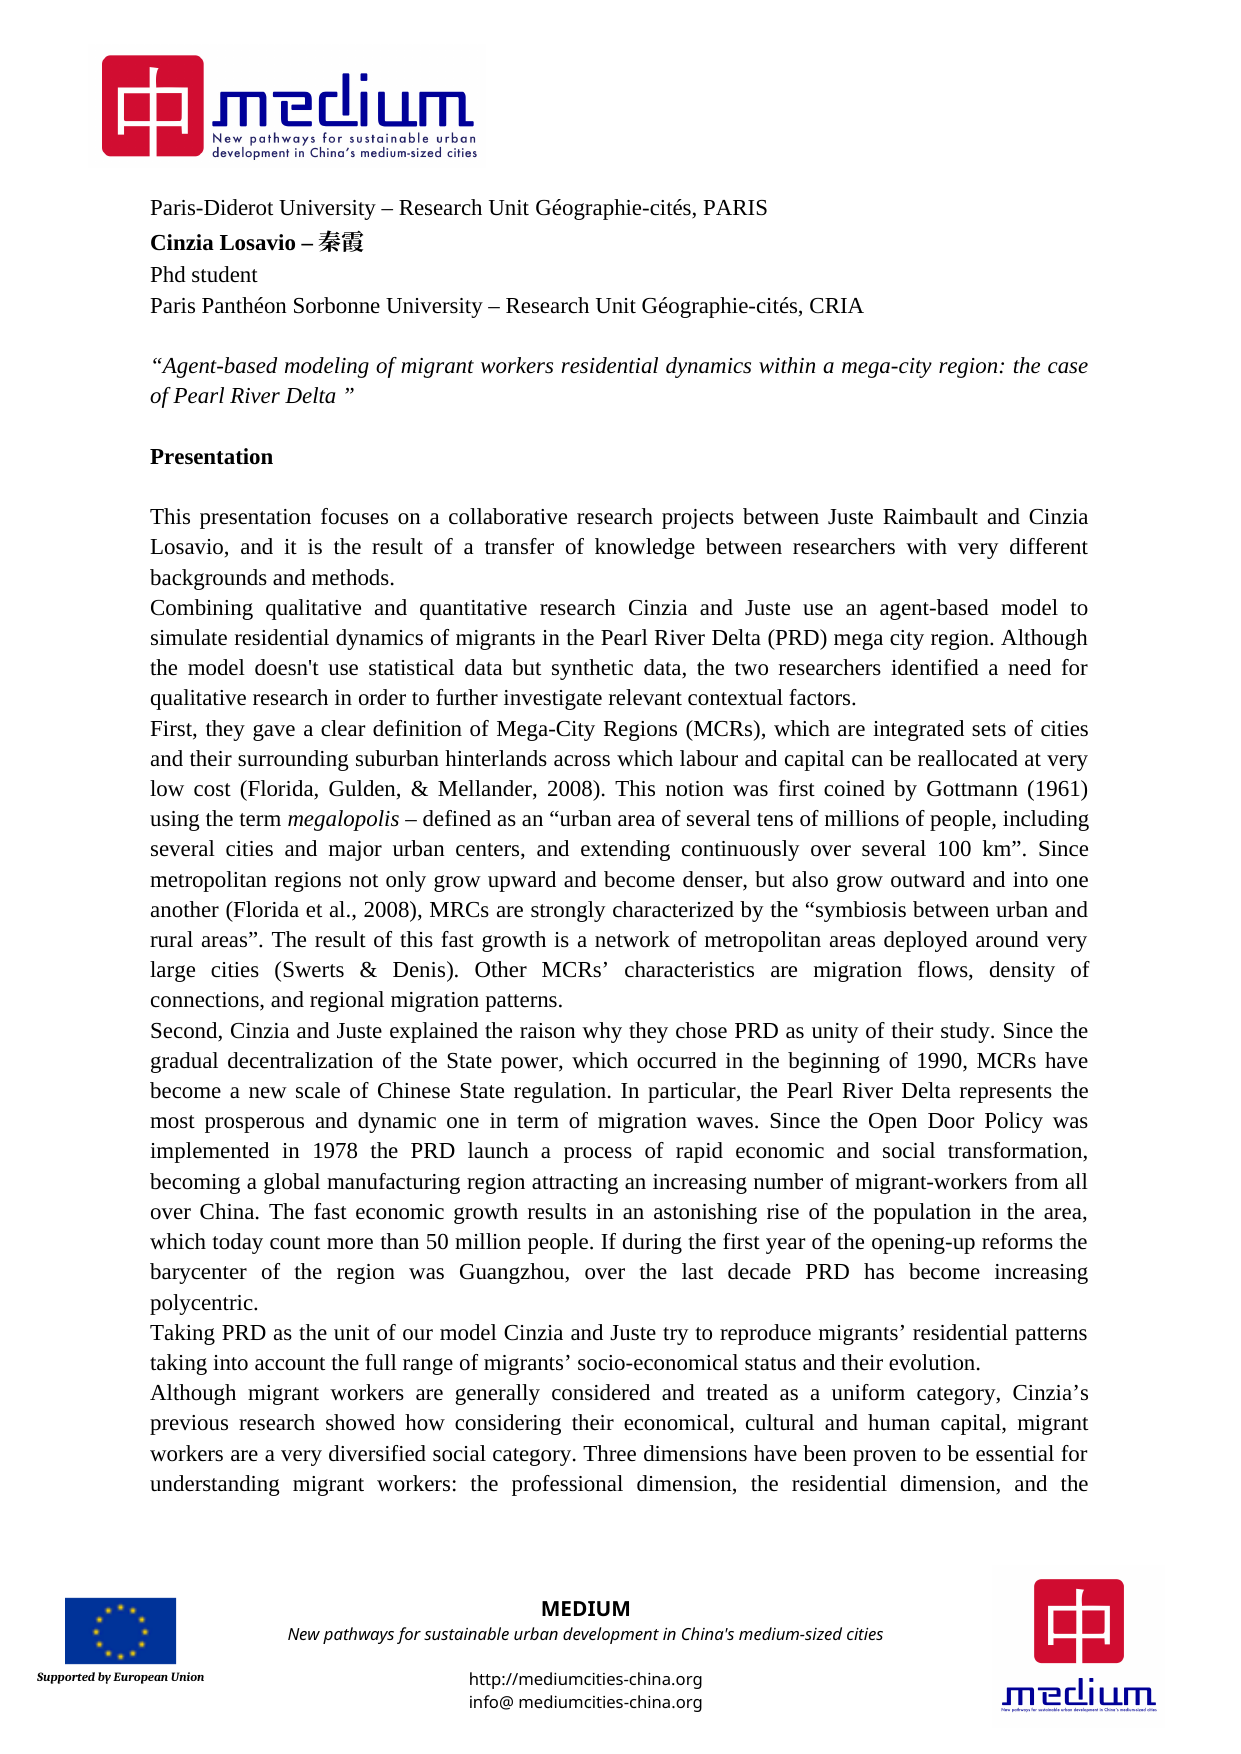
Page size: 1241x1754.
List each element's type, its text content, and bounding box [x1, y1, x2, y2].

text “Agent-based modeling of migrant workers residential dynamics within a mega-city region: the case of Pearl River Delta ” [150, 352, 1090, 409]
text Paris Panthéon Sorbonne University – Research Unit Géographie-cités, CRIA [150, 292, 1090, 318]
text Second, Cinzia and Juste explained the raison why they chose PRD as unity of their study. Since the gradual decentralization of the State power, which occurred in the beginning of 1990, MCRs have become a new scale of Chinese State regulation. In particular, the Pearl River Delta represents the most prosperous and dynamic one in term of migration waves. Since the Open Door Policy was implemented in 1978 the PRD launch a process of rapid economic and social transformation, becoming a global manufacturing region attracting an increasing number of migrant-workers from all over China. The fast economic growth results in an astonishing rise of the population in the area, which today count more than 50 million people. If during the first year of the opening-up reforms the barycenter of the region was Guangzhou, over the last decade PRD has become increasing polycentric. [150, 1017, 1090, 1315]
picture [991, 1565, 1166, 1728]
picture [87, 44, 486, 168]
text Combining qualitative and quantitative research Cinzia and Juste use an agent-based model to simulate residential dynamics of migrants in the Pearl River Delta (PRD) mega city region. Although the model doesn't use statistical data but synthetic data, the two researchers identified a need for qualitative research in order to further investigate relevant contextual factors. [150, 594, 1090, 711]
text Cinzia Losavio – 秦霞 [150, 224, 1090, 257]
text Paris-Diderot University – Research Unit Géographie-cités, PARIS [150, 193, 1090, 220]
text Phd student [150, 262, 1090, 288]
text Taking PRD as the unit of our model Cinzia and Juste try to reproduce migrants’ residential patterns taking into account the full range of migrants’ socio-economical status and their evolution. [150, 1319, 1090, 1375]
text First, they gave a clear definition of Mega-City Regions (MCRs), which are integrated sets of cities and their surrounding suburban hinterlands across which labour and capital can be reallocated at very low cost (Florida, Gulden, & Mellander, 2008). This notion was first coined by Gottmann (1961) using the term megalopolis – defined as an “urban area of several tens of millions of people, including several cities and major urban centers, and extending continuously over several 100 km”. Since metropolitan regions not only grow upward and become denser, but also grow outward and into one another (Florida et al., 2008), MRCs are strongly characterized by the “symbiosis between urban and rural areas”. The result of this fast growth is a network of metropolitan areas deployed around very large cities (Swerts & Denis). Other MCRs’ characteristics are migration flows, density of connections, and regional migration patterns. [150, 715, 1090, 1013]
text This presentation focuses on a collaborative research projects between Juste Raimbault and Cinzia Losavio, and it is the result of a transfer of knowledge between researchers with very different backgrounds and methods. [150, 503, 1090, 590]
picture [65, 1591, 177, 1670]
text Presentation [150, 443, 1090, 469]
